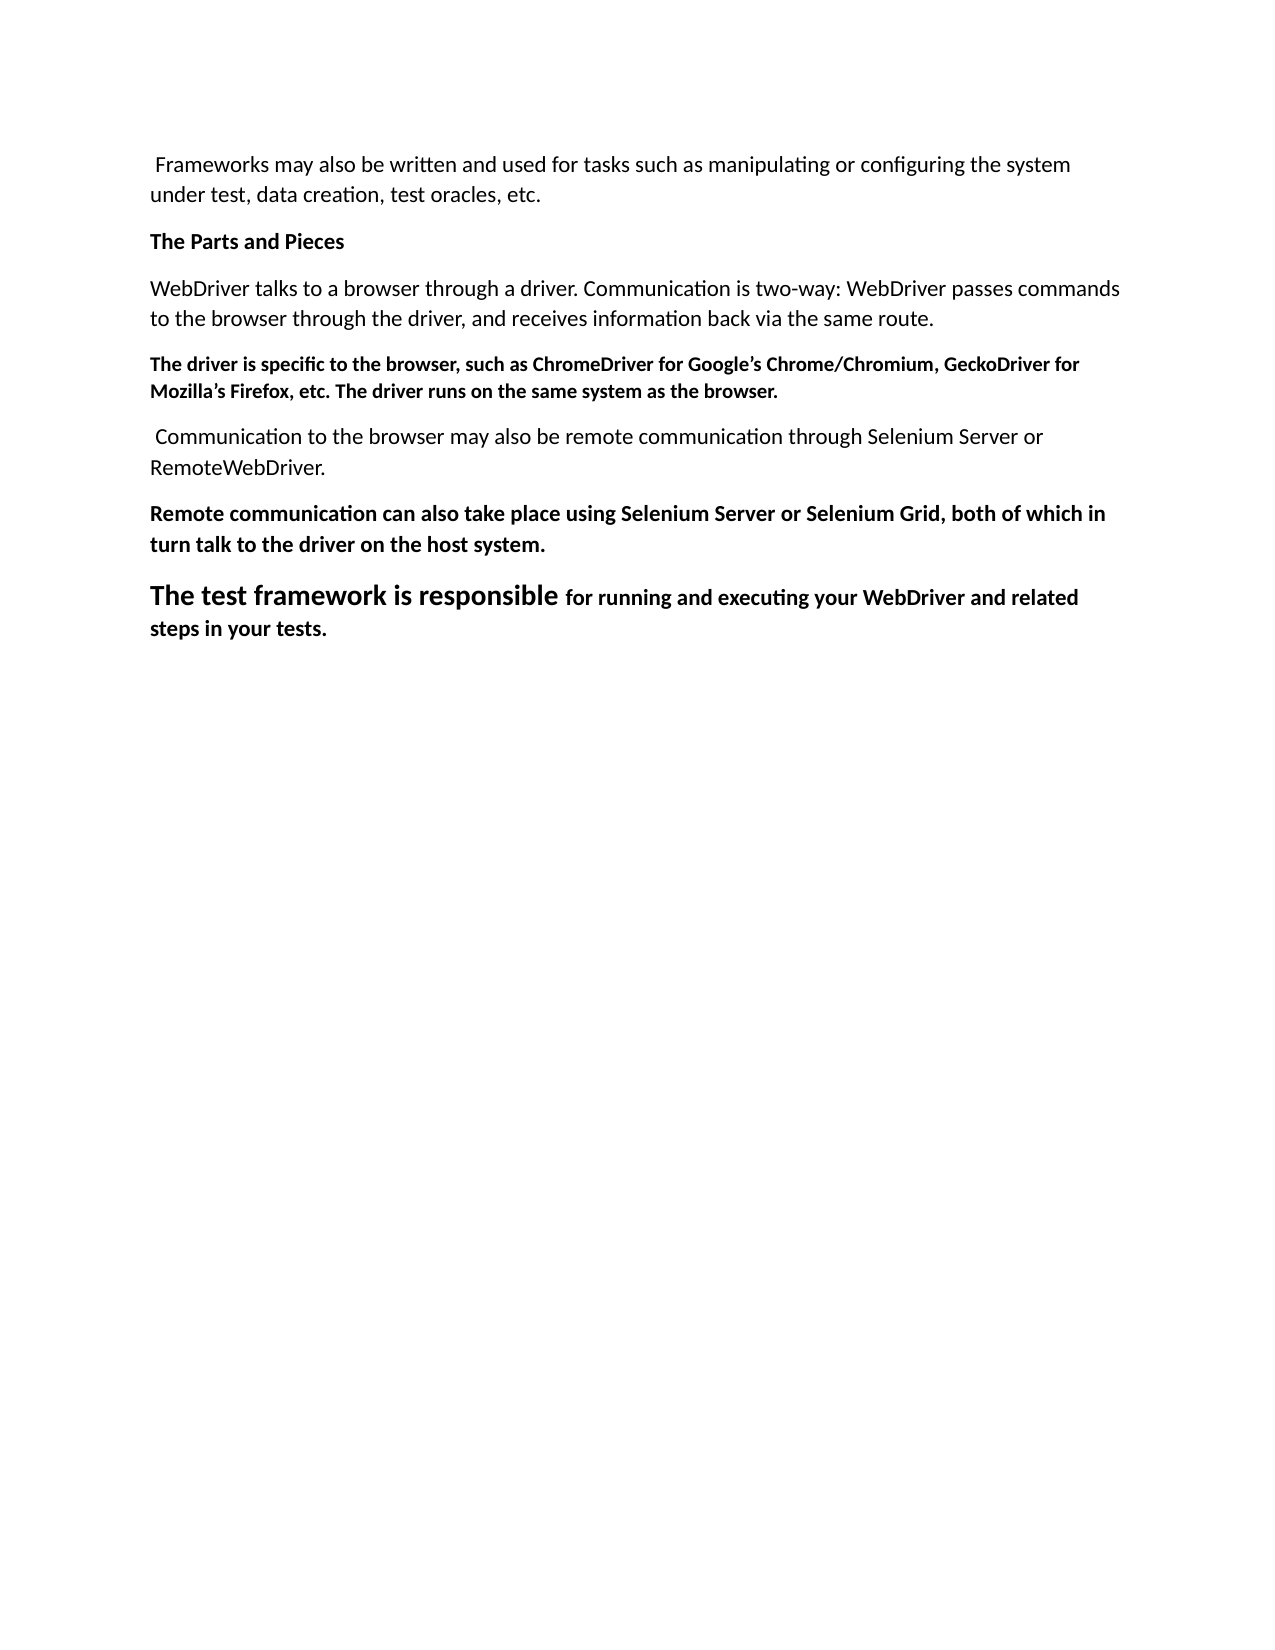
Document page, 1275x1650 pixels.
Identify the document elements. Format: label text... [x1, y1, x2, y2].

text WebDriver talks to a browser through a driver. Communication is two-way: WebDriver passes commands to the browser through the driver, and receives information back via the same route. [150, 274, 1125, 332]
text Remote communication can also take place using Selenium Server or Selenium Grid, both of which in turn talk to the driver on the host system. [150, 499, 1125, 558]
text The driver is specific to the browser, such as ChromeDriver for Google’s Chrome/Chromium, GeckoDriver for Mozilla’s Firefox, etc. The driver runs on the same system as the browser. [150, 351, 1125, 404]
text Frameworks may also be written and used for tasks such as manipulating or configuring the system under test, data creation, test oracles, etc. [150, 150, 1125, 208]
text Communication to the browser may also be remote communication through Selenium Server or RemoteWebDriver. [150, 422, 1125, 481]
text The test framework is responsible for running and executing your WebDriver and related steps in your tests. [150, 577, 1125, 642]
text The Parts and Pieces [150, 227, 1125, 255]
